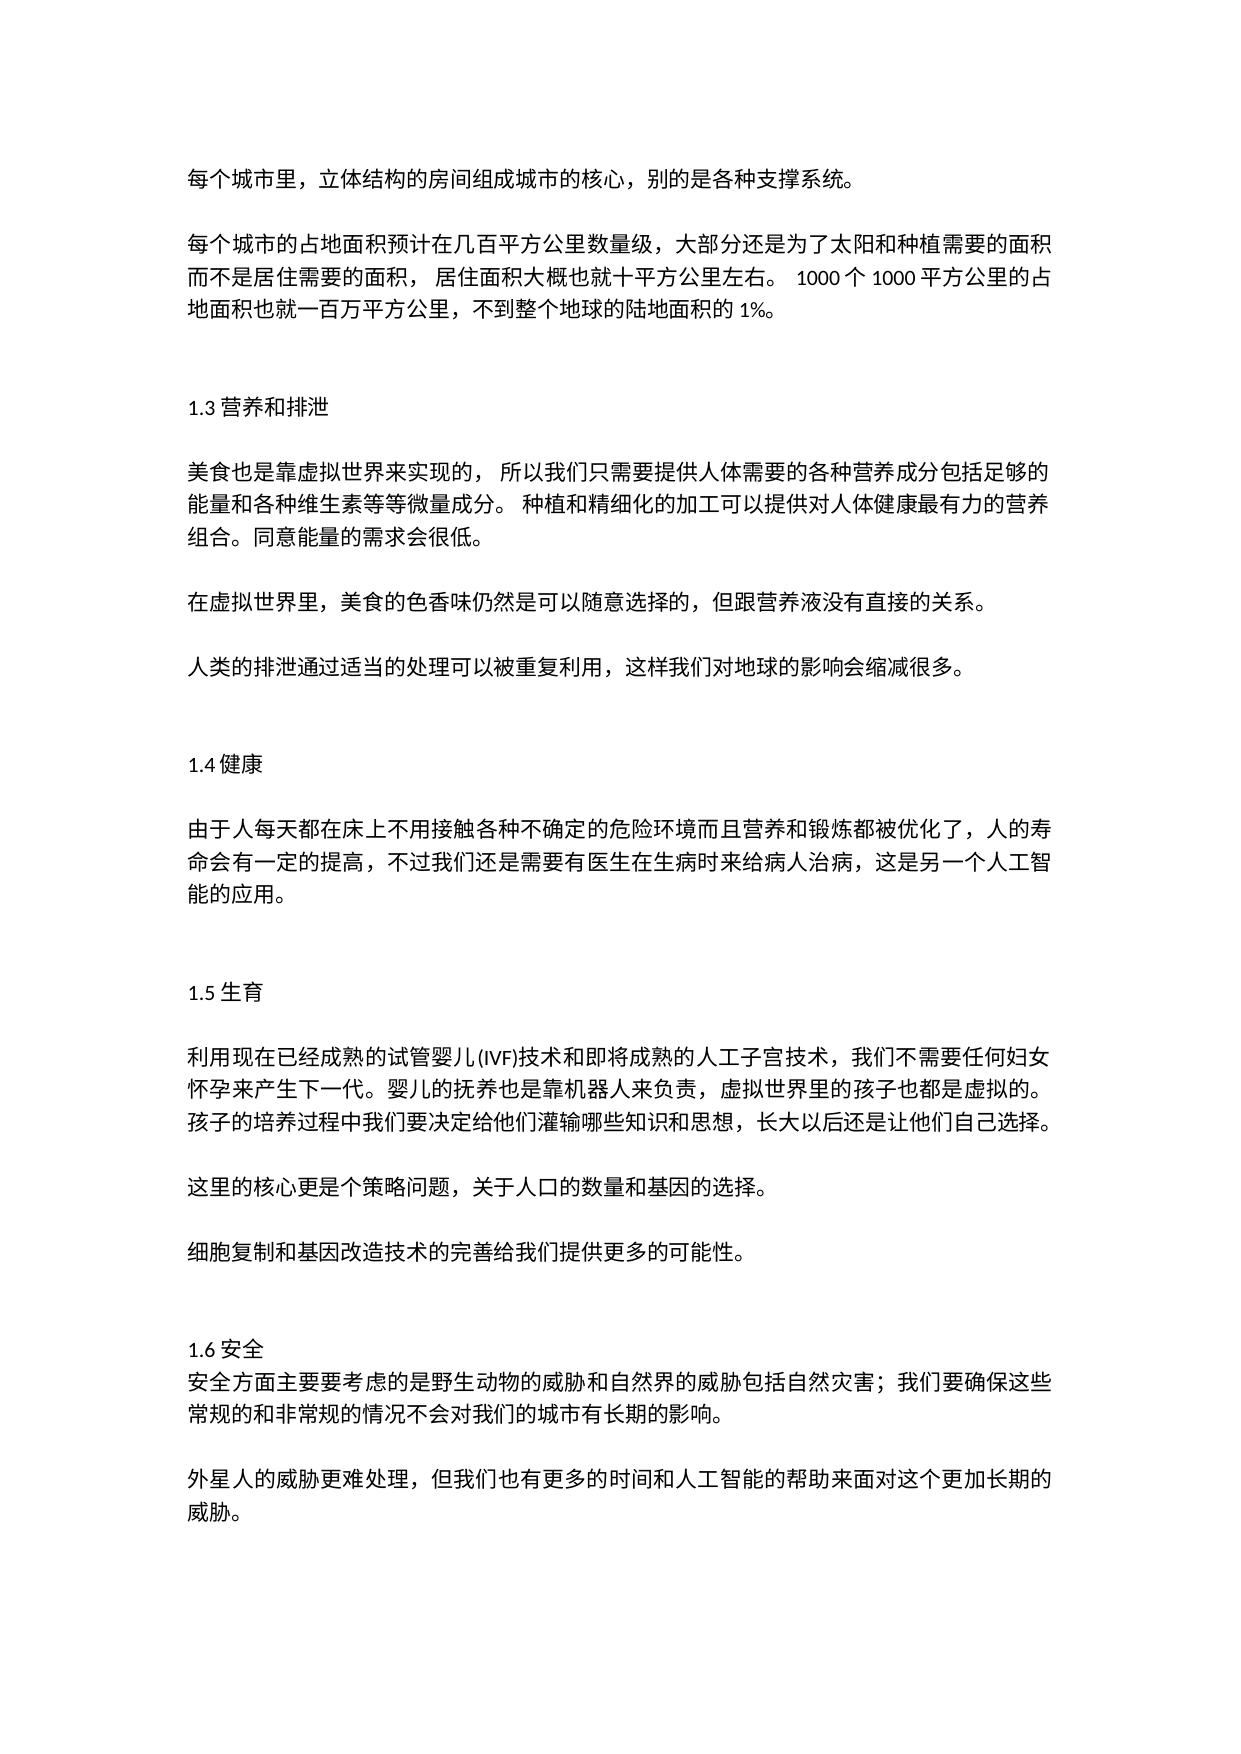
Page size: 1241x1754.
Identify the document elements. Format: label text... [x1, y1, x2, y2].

text 1.5 生育 [187, 974, 1053, 1007]
list 每个城市的占地面积预计在几百平方公里数量级，大部分还是为了太阳和种植需要的面积而不是居住需要的面积， 居住面积大概也就十平方公里左右。 1000个1000平方公里的占地面积也就一百万平方公里，不到整个地球的陆地面积的1%。 [187, 227, 1053, 324]
text 在虚拟世界里，美食的色香味仍然是可以随意选择的，但跟营养液没有直接的关系。 [187, 584, 1053, 617]
text 外星人的威胁更难处理，但我们也有更多的时间和人工智能的帮助来面对这个更加长期的威胁。 [187, 1462, 1053, 1527]
text 1.6 安全 [187, 1332, 1053, 1364]
text 人类的排泄通过适当的处理可以被重复利用，这样我们对地球的影响会缩减很多。 [187, 649, 1053, 682]
text 美食也是靠虚拟世界来实现的， 所以我们只需要提供人体需要的各种营养成分包括足够的能量和各种维生素等等微量成分。 种植和精细化的加工可以提供对人体健康最有力的营养组合。同意能量的需求会很低。 [187, 454, 1053, 552]
text 1.3 营养和排泄 [187, 389, 1053, 422]
text 利用现在已经成熟的试管婴儿(IVF)技术和即将成熟的人工子宫技术，我们不需要任何妇女怀孕来产生下一代。婴儿的抚养也是靠机器人来负责，虚拟世界里的孩子也都是虚拟的。 孩子的培养过程中我们要决定给他们灌输哪些知识和思想，长大以后还是让他们自己选择。 [187, 1039, 1053, 1137]
text 这里的核心更是个策略问题，关于人口的数量和基因的选择。 [187, 1169, 1053, 1202]
text 1.4健康 [187, 747, 1053, 779]
list 由于人每天都在床上不用接触各种不确定的危险环境而且营养和锻炼都被优化了，人的寿命会有一定的提高，不过我们还是需要有医生在生病时来给病人治病，这是另一个人工智能的应用。 [187, 812, 1053, 909]
text 安全方面主要要考虑的是野生动物的威胁和自然界的威胁包括自然灾害；我们要确保这些常规的和非常规的情况不会对我们的城市有长期的影响。 [187, 1364, 1053, 1429]
list 每个城市里，立体结构的房间组成城市的核心，别的是各种支撑系统。 [187, 162, 1053, 194]
text 细胞复制和基因改造技术的完善给我们提供更多的可能性。 [187, 1234, 1053, 1267]
